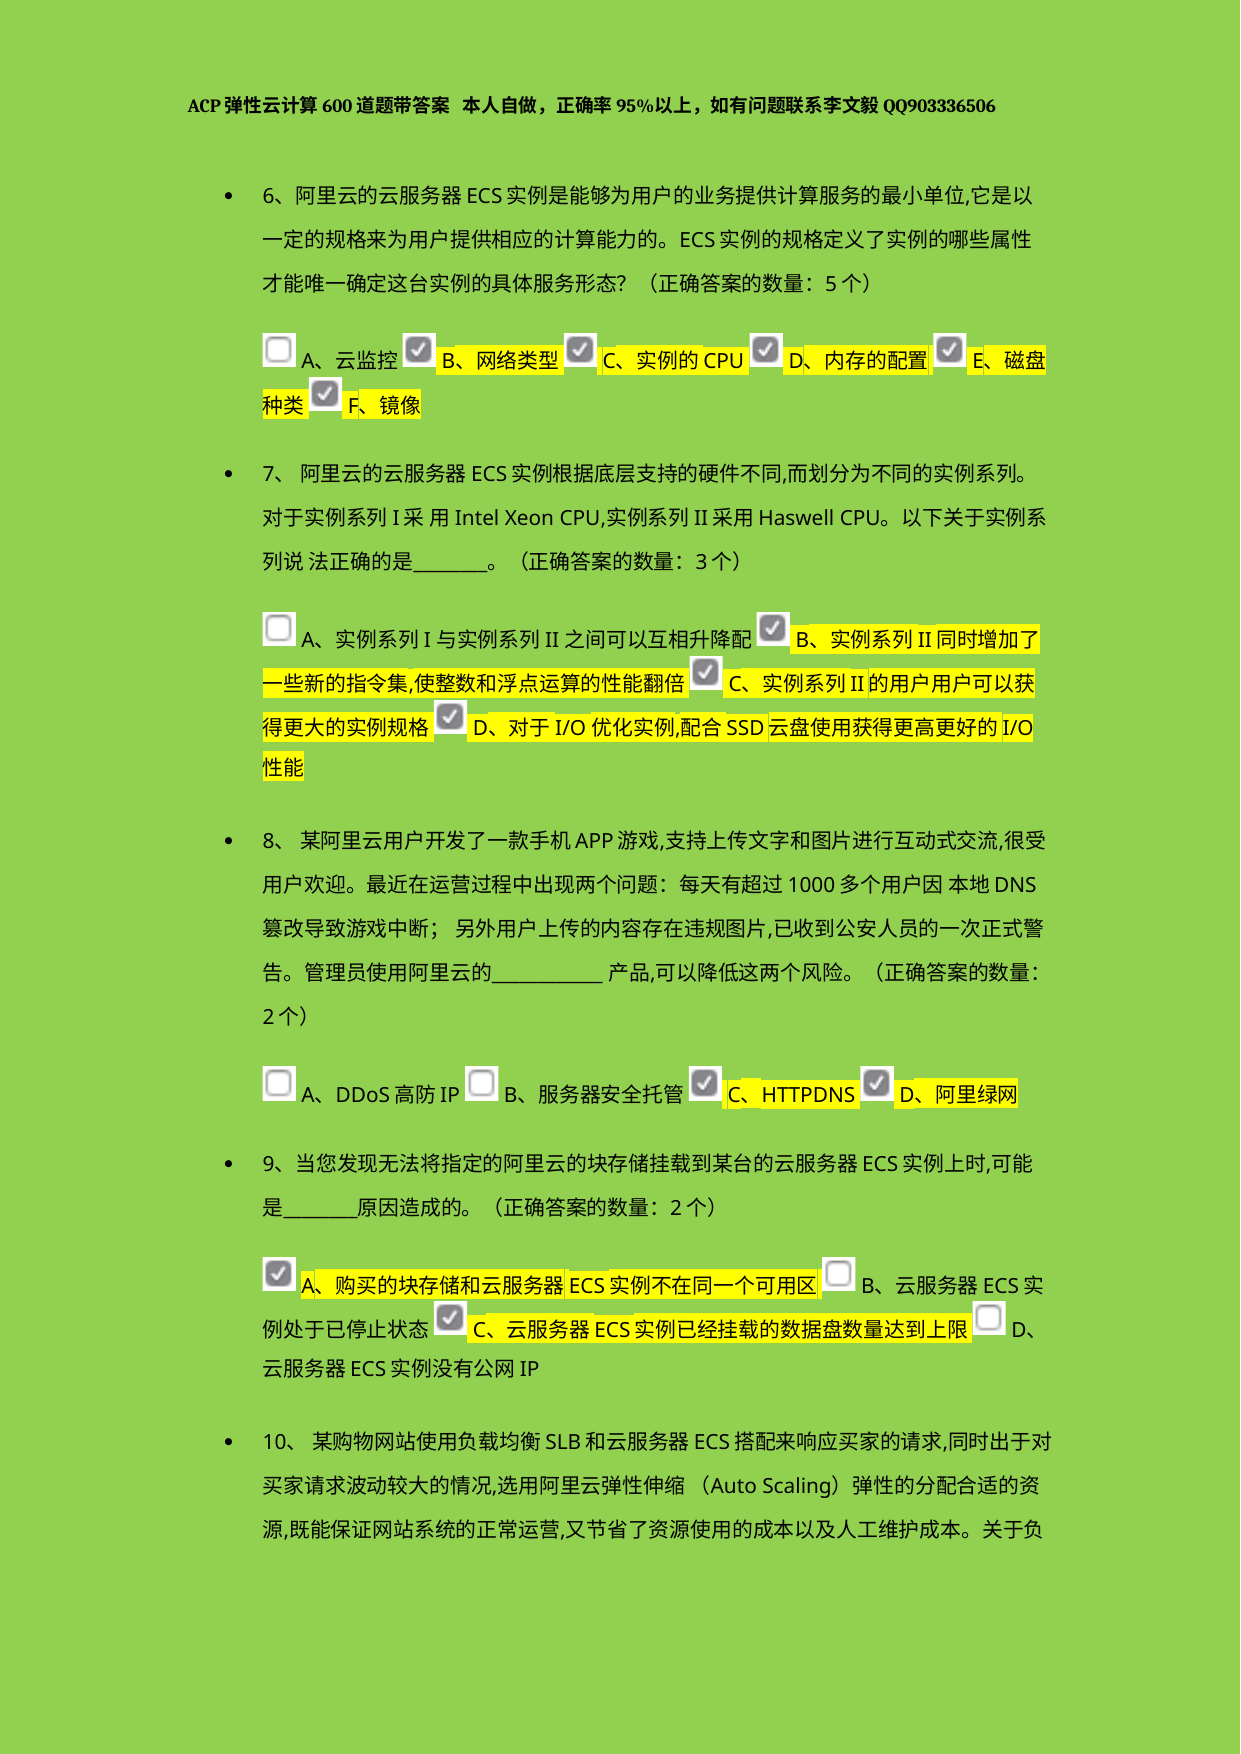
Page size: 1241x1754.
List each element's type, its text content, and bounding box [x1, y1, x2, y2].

picture [749, 333, 783, 367]
picture [688, 1066, 722, 1101]
picture [933, 333, 967, 367]
picture [756, 612, 790, 646]
list 8、 某阿里云用户开发了一款手机APP游戏,支持上传文字和图片进行互动式交流,很受用户欢迎。最近在运营过程中出现两个问题：每天有超过1000多个用户因 本地DNS篡改导致游戏中断； 另外用户上传的内容存在违规图片,已收到公安人员的一次正式警告。管理员使用阿里云的____________ 产品,可以降低这两个风险。（正确答案的数量：2个） [225, 817, 1053, 1038]
picture [262, 1257, 296, 1291]
text A、DDoS高防IP B、服务器安全托管 C、HTTPDNS D、阿里绿网 [262, 1067, 1053, 1111]
text A、购买的块存储和云服务器ECS实例不在同一个可用区 B、云服务器ECS实例处于已停止状态 C、云服务器ECS实例已经挂载的数据盘数量达到上限 D、云服务器ECS实例没有公网IP [262, 1257, 1053, 1389]
picture [972, 1301, 1006, 1335]
picture [822, 1257, 856, 1291]
list 9、当您发现无法将指定的阿里云的块存储挂载到某台的云服务器ECS实例上时,可能是________原因造成的。（正确答案的数量：2个） [225, 1140, 1053, 1228]
picture [563, 333, 598, 367]
list 6、阿里云的云服务器ECS实例是能够为用户的业务提供计算服务的最小单位,它是以一定的规格来为用户提供相应的计算能力的。ECS实例的规格定义了实例的哪些属性才能唯一确定这台实例的具体服务形态？（正确答案的数量：5个） [225, 172, 1053, 304]
picture [402, 333, 436, 367]
picture [262, 333, 296, 367]
picture [860, 1066, 894, 1101]
picture [262, 1066, 296, 1101]
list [225, 1419, 1053, 1551]
text A、实例系列 I 与实例系列 II 之间可以互相升降配 B、实例系列 II同时增加了一些新的指令集,使整数和浮点运算的性能翻倍 C、实例系列 II的用户用户可以获得更大的实例规格 D、对于 I/O 优化实例,配合SSD云盘使用获得更高更好的 I/O 性能 [262, 612, 1053, 788]
text A、云监控 B、网络类型 C、实例的CPU D、内存的配置 E、磁盘种类 F、镜像 [262, 333, 1053, 421]
picture [689, 656, 723, 690]
picture [465, 1066, 499, 1101]
picture [262, 612, 296, 646]
picture [433, 700, 468, 734]
picture [308, 377, 343, 411]
picture [433, 1301, 468, 1335]
list 7、 阿里云的云服务器ECS实例根据底层支持的硬件不同,而划分为不同的实例系列。对于实例系列 I采 用 Intel Xeon CPU,实例系列 II采用Haswell CPU。以下关于实例系列说 法正确的是________。（正确答案的数量：3个） [225, 451, 1053, 583]
